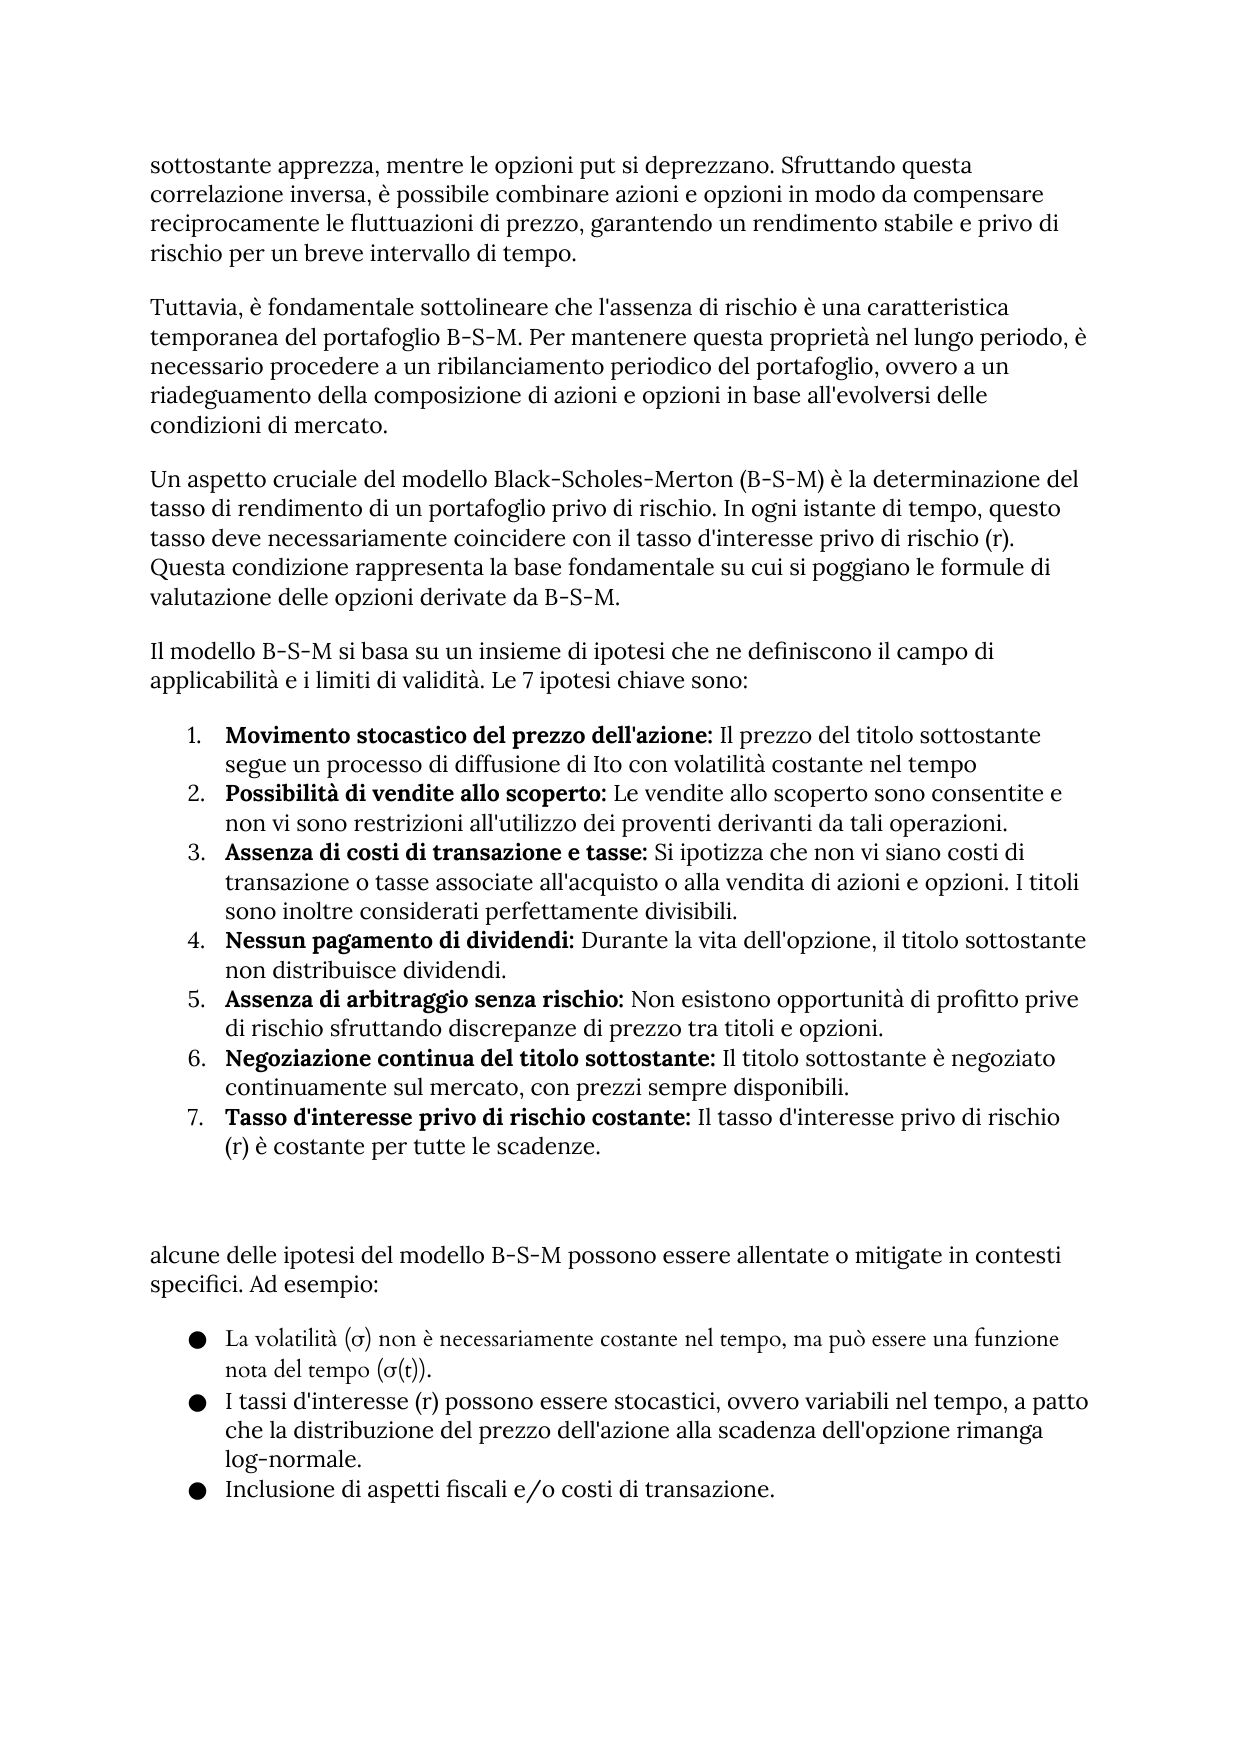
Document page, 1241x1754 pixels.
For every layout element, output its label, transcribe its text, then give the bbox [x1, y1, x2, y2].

list Tasso d'interesse privo di rischio costante: Il tasso d'interesse privo di rischio (r) è costante per tutte le scadenze. [187, 1102, 1090, 1161]
list Nessun pagamento di dividendi: Durante la vita dell'opzione, il titolo sottostante non distribuisce dividendi. [187, 926, 1090, 984]
list Negoziazione continua del titolo sottostante: Il titolo sottostante è negoziato continuamente sul mercato, con prezzi sempre disponibili. [187, 1043, 1090, 1102]
list La volatilità (σ) non è necessariamente costante nel tempo, ma può essere una funzione nota del tempo (σ(t)). [187, 1324, 1090, 1386]
list I tassi d'interesse (r) possono essere stocastici, ovvero variabili nel tempo, a patto che la distribuzione del prezzo dell'azione alla scadenza dell'opzione rimanga log-normale. [187, 1386, 1090, 1474]
text Tuttavia, è fondamentale sottolineare che l'assenza di rischio è una caratteristica temporanea del portafoglio B-S-M. Per mantenere questa proprietà nel lungo periodo, è necessario procedere a un ribilanciamento periodico del portafoglio, ovvero a un riadeguamento della composizione di azioni e opzioni in base all'evolversi delle condizioni di mercato. [150, 292, 1090, 439]
list Movimento stocastico del prezzo dell'azione: Il prezzo del titolo sottostante segue un processo di diffusione di Ito con volatilità costante nel tempo [187, 720, 1090, 779]
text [150, 150, 1090, 267]
text alcune delle ipotesi del modello B-S-M possono essere allentate o mitigate in contesti specifici. Ad esempio: [150, 1240, 1090, 1299]
list Assenza di costi di transazione e tasse: Si ipotizza che non vi siano costi di transazione o tasse associate all'acquisto o alla vendita di azioni e opzioni. I titoli sono inoltre considerati perfettamente divisibili. [187, 837, 1090, 926]
list Inclusione di aspetti fiscali e/o costi di transazione. [187, 1474, 1090, 1504]
list Possibilità di vendite allo scoperto: Le vendite allo scoperto sono consentite e non vi sono restrizioni all'utilizzo dei proventi derivanti da tali operazioni. [187, 779, 1090, 837]
list Assenza di arbitraggio senza rischio: Non esistono opportunità di profitto prive di rischio sfruttando discrepanze di prezzo tra titoli e opzioni. [187, 984, 1090, 1043]
text Un aspetto cruciale del modello Black-Scholes-Merton (B-S-M) è la determinazione del tasso di rendimento di un portafoglio privo di rischio. In ogni istante di tempo, questo tasso deve necessariamente coincidere con il tasso d'interesse privo di rischio (r). Questa condizione rappresenta la base fondamentale su cui si poggiano le formule di valutazione delle opzioni derivate da B-S-M. [150, 464, 1090, 611]
text Il modello B-S-M si basa su un insieme di ipotesi che ne definiscono il campo di applicabilità e i limiti di validità. Le 7 ipotesi chiave sono: [150, 636, 1090, 695]
